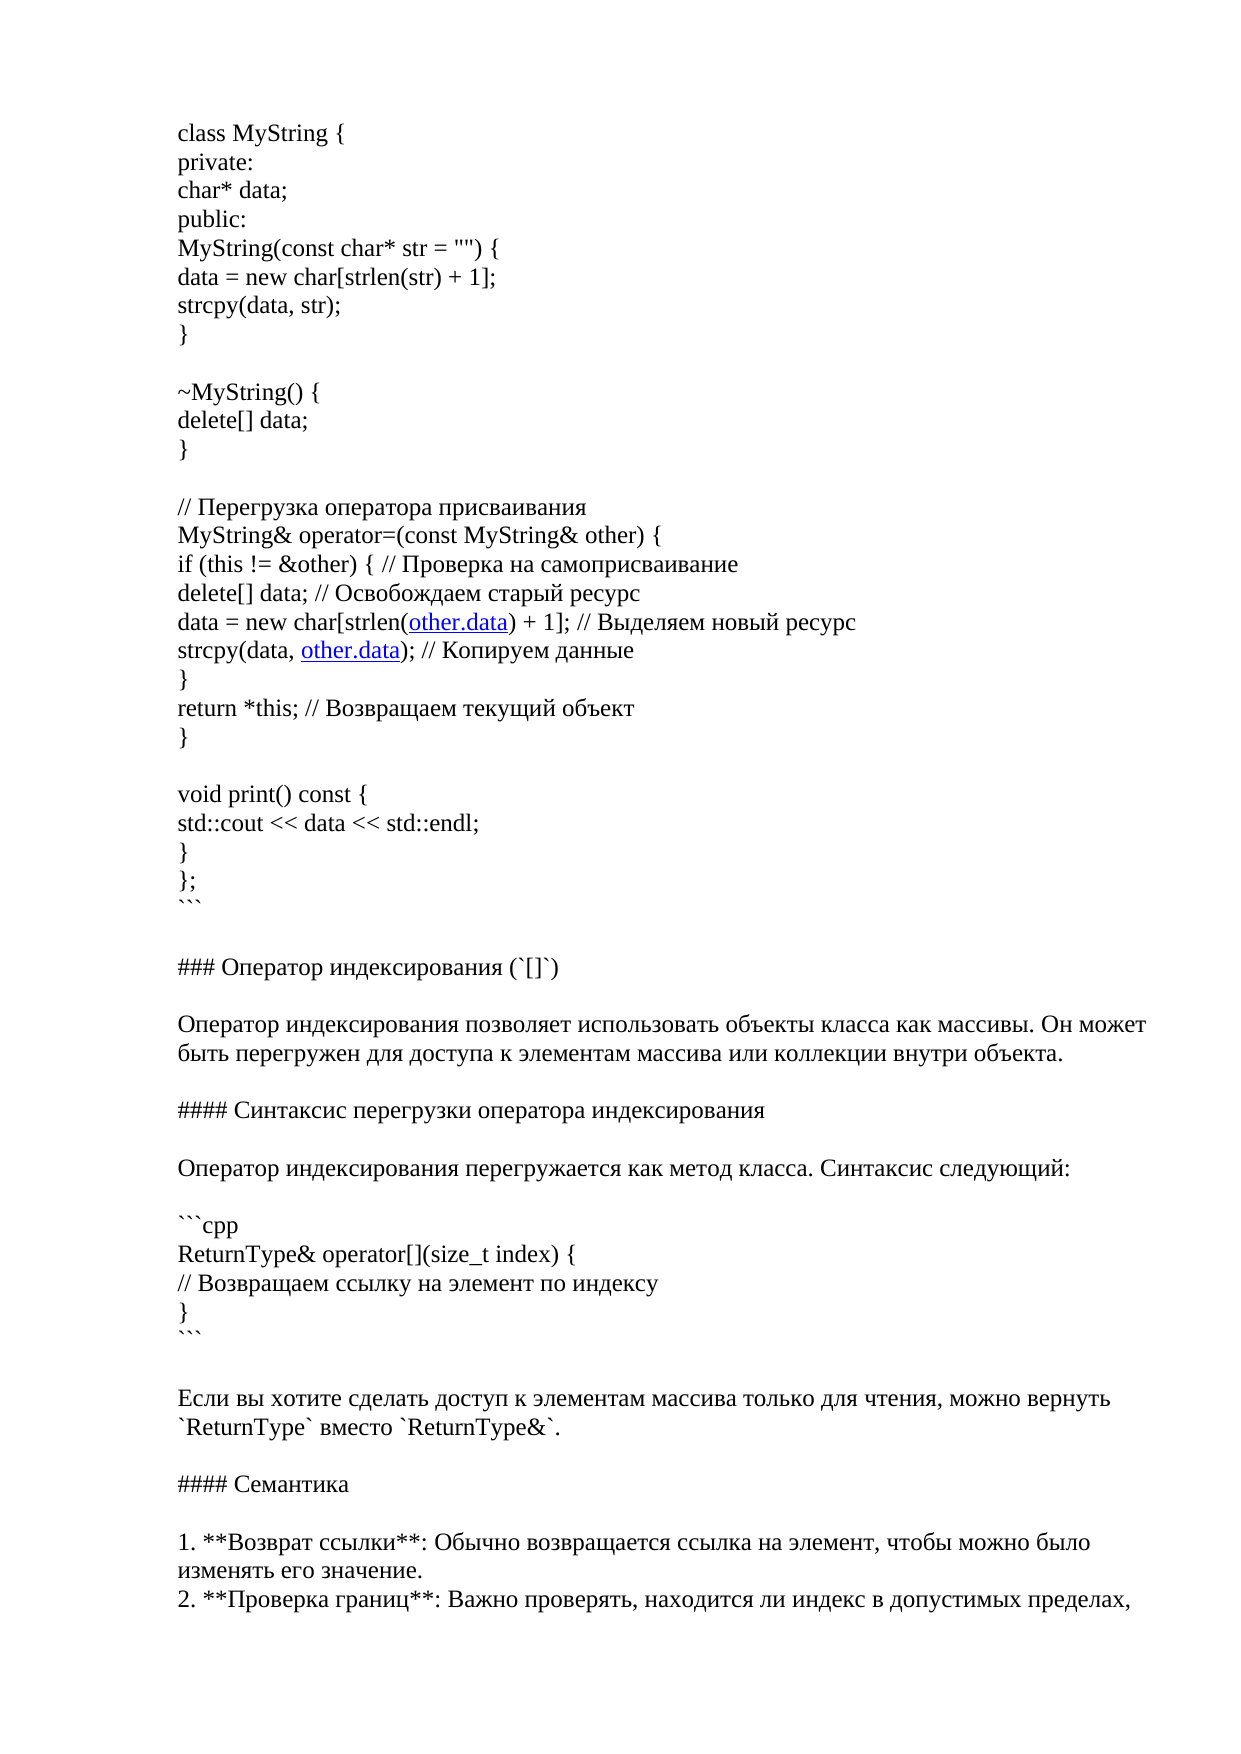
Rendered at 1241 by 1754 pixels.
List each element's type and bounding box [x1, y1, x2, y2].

text [177, 118, 1152, 1613]
